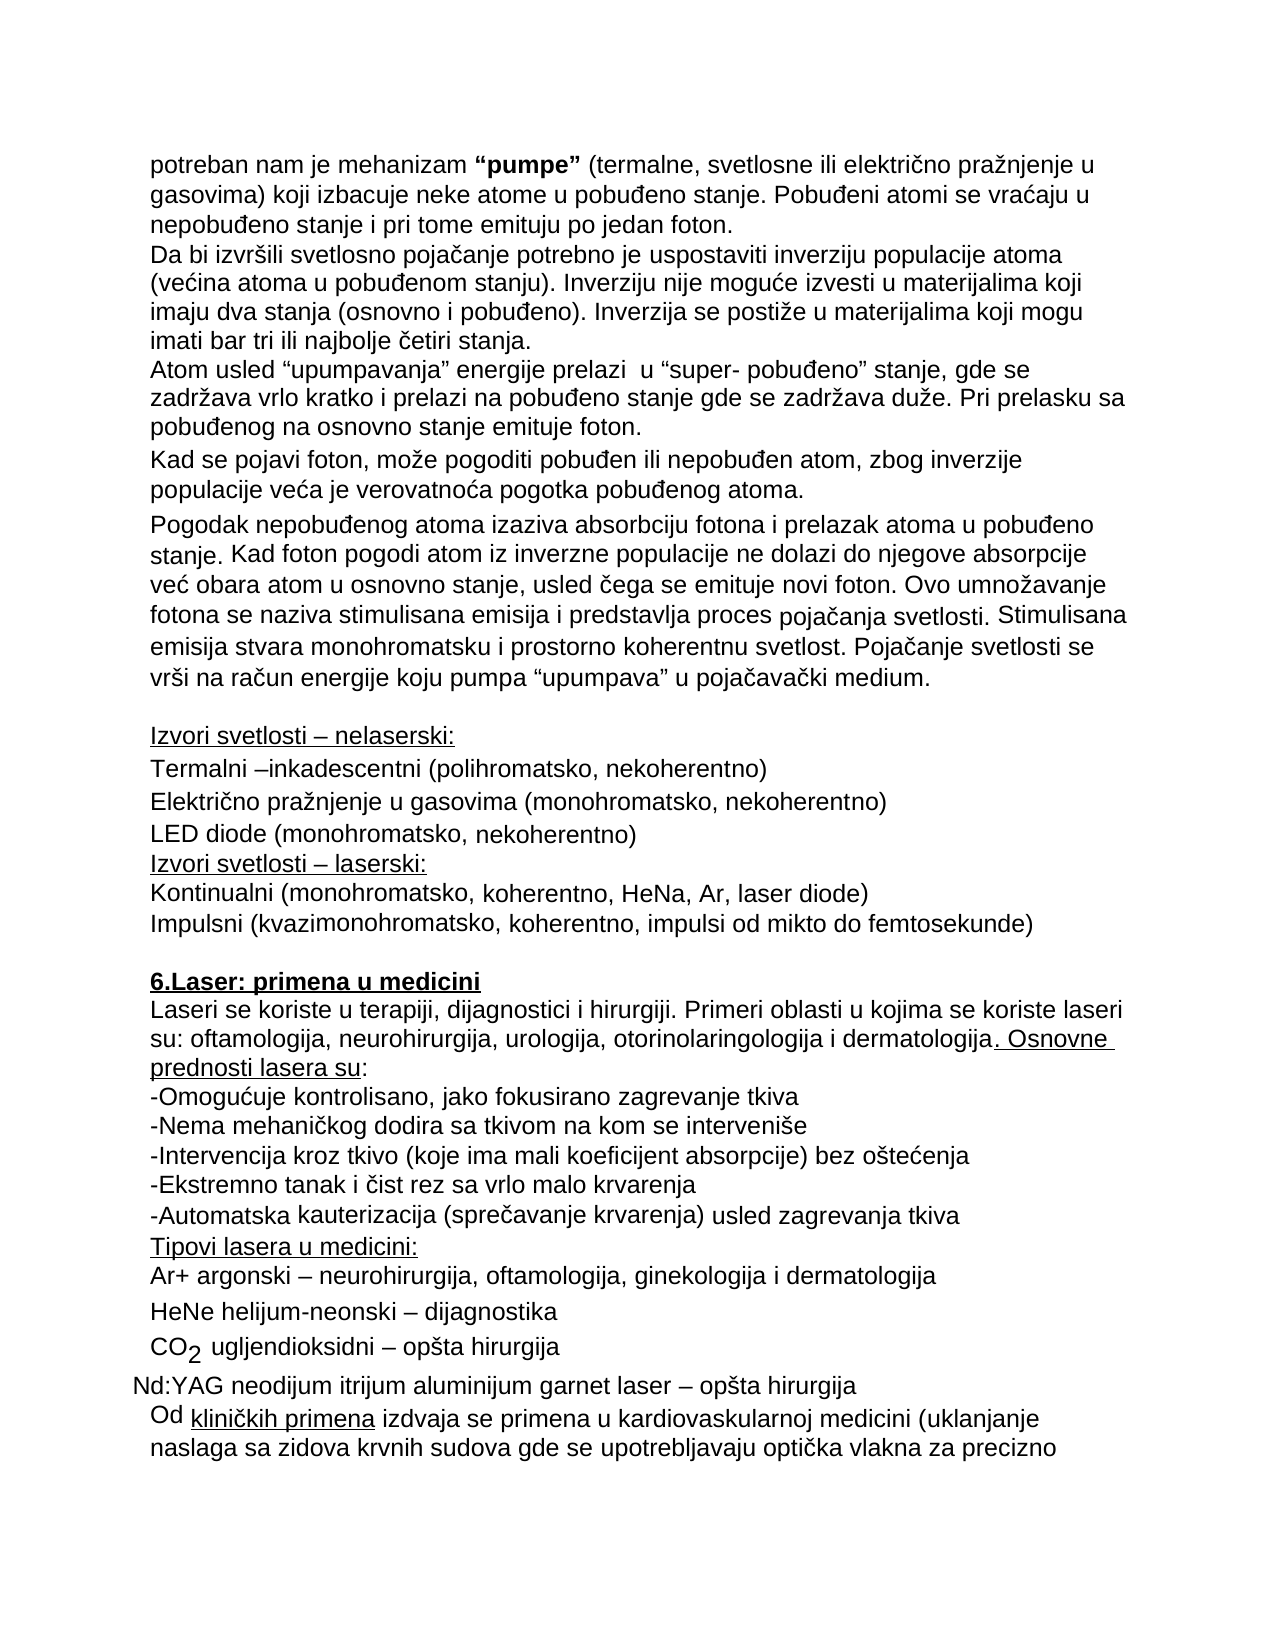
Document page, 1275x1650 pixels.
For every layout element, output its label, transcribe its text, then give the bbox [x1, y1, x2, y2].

text Tipovi lasera u medicini: [150, 1231, 1125, 1260]
text Pogodak nepobuđenog atoma izaziva absorbciju fotona i prelazak atoma u pobuđeno stanje. Kad foton pogodi atom iz inverzne populacije ne dolazi do njegove absorpcije već obara atom u osnovno stanje, usled čega se emituje novi foton. Ovo umnožavanje fotona se naziva stimulisana emisija i predstavlja proces pojačanja svetlosti. Stimulisana emisija stvara monohromatsku i prostorno koherentnu svetlost. Pojačanje svetlosti se vrši na račun energije koju pumpa “upumpava” u pojačavački medium. [150, 508, 1128, 691]
text -Ekstremno tanak i čist rez sa vrlo malo krvarenja [150, 1170, 1125, 1199]
text -Omogućuje kontrolisano, jako fokusirano zagrevanje tkiva [150, 1081, 1125, 1110]
text Laseri se koriste u terapiji, dijagnostici i hirurgiji. Primeri oblasti u kojima se koriste laseri su: oftamologija, neurohirurgija, urologija, otorinolaringologija i dermatologija. Osnovne prednosti lasera su: [150, 995, 1125, 1081]
text Kontinualni (monohromatsko, koherentno, HeNa, Ar, laser diode) [150, 878, 1125, 908]
text LED diode (monohromatsko, nekoherentno) [150, 819, 1125, 849]
text Termalni –inkadescentni (polihromatsko, nekoherentno) [150, 754, 1125, 783]
text 6.Laser: primena u medicini [150, 966, 1125, 995]
text Ar+ argonski – neurohirurgija, oftamologija, ginekologija i dermatologija [150, 1261, 1125, 1290]
text Atom usled “upumpavanja” energije prelazi u “super- pobuđeno” stanje, gde se zadržava vrlo kratko i prelazi na pobuđeno stanje gde se zadržava duže. Pri prelasku sa pobuđenog na osnovno stanje emituje foton. [150, 355, 1125, 441]
text Električno pražnjenje u gasovima (monohromatsko, nekoherentno) [150, 787, 1125, 815]
text Impulsni (kvazimonohromatsko, koherentno, impulsi od mikto do femtosekunde) [150, 908, 1125, 938]
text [150, 1401, 1125, 1462]
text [150, 150, 1125, 238]
text -Intervencija kroz tkivo (koje ima mali koeficijent absorpcije) bez oštećenja [150, 1141, 1125, 1169]
text Kad se pojavi foton, može pogoditi pobuđen ili nepobuđen atom, zbog inverzije populacije veća je verovatnoća pogotka pobuđenog atoma. [150, 445, 1128, 503]
text CO2 ugljendioksidni – opšta hirurgija [150, 1332, 1125, 1369]
text Da bi izvršili svetlosno pojačanje potrebno je uspostaviti inverziju populacije atoma (većina atoma u pobuđenom stanju). Inverziju nije moguće izvesti u materijalima koji imaju dva stanja (osnovno i pobuđeno). Inverzija se postiže u materijalima koji mogu imati bar tri ili najbolje četiri stanja. [150, 240, 1125, 355]
text HeNe helijum-neonski – dijagnostika [150, 1296, 1125, 1325]
text -Nema mehaničkog dodira sa tkivom na kom se interveniše [150, 1111, 1125, 1140]
text -Automatska kauterizacija (sprečavanje krvarenja) usled zagrevanja tkiva [150, 1200, 1125, 1230]
text Izvori svetlosti – nelaserski: [150, 721, 1125, 750]
text Izvori svetlosti – laserski: [150, 849, 1125, 878]
text  Nd:YAG neodijum itrijum aluminijum garnet laser – opšta hirurgija [122, 1371, 1125, 1399]
